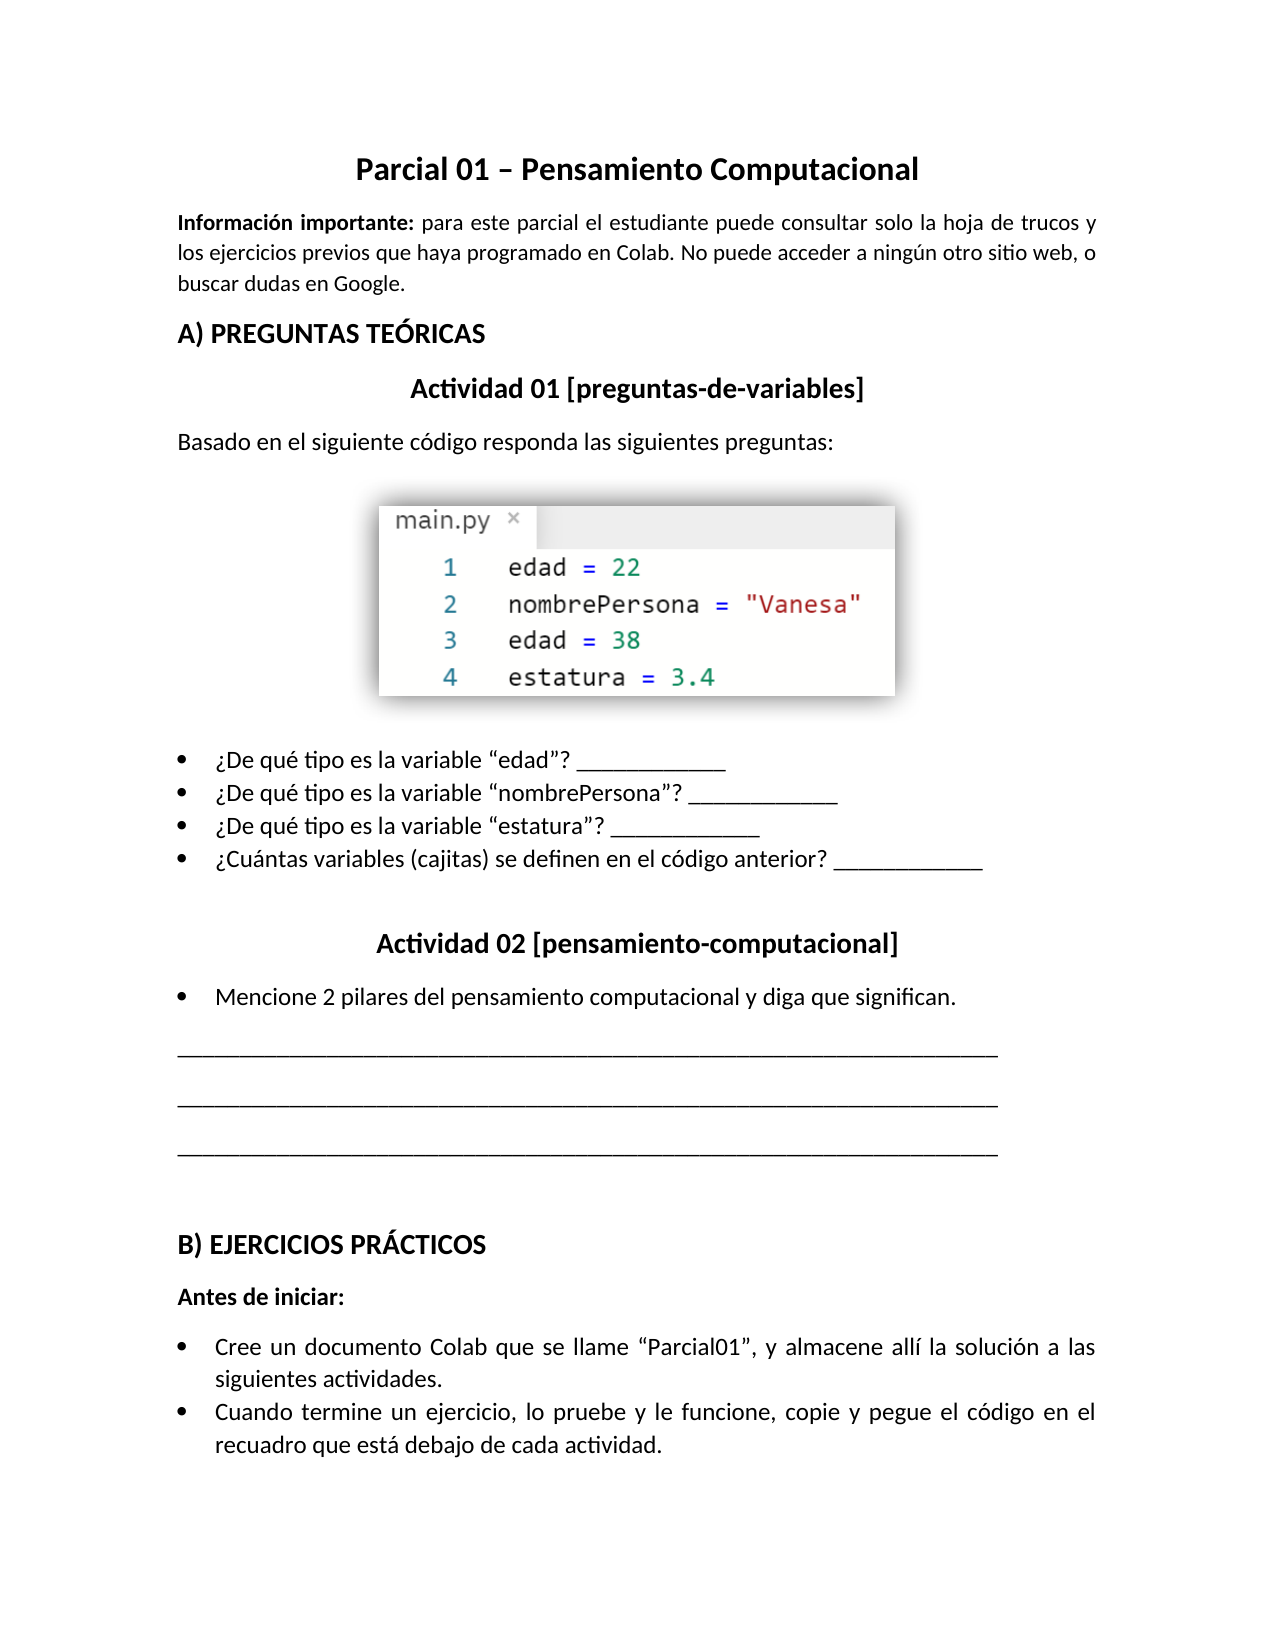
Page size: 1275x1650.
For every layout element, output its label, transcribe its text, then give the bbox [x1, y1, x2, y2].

text __________________________________________________________________ [177, 1030, 1098, 1061]
list ¿De qué tipo es la variable “nombrePersona”? ____________ [177, 777, 1098, 808]
list Mencione 2 pilares del pensamiento computacional y diga que significan. [177, 981, 1098, 1011]
text Actividad 02 [pensamiento-computacional] [177, 926, 1098, 961]
list Cuando termine un ejercicio, lo pruebe y le funcione, copie y pegue el código en el recuadro que está debajo de cada actividad. [177, 1396, 1098, 1460]
text Actividad 01 [preguntas-de-variables] [177, 371, 1098, 406]
text __________________________________________________________________ [177, 1129, 1098, 1160]
list Cree un documento Colab que se llame “Parcial01”, y almacene allí la solución a las siguientes actividades. [177, 1331, 1098, 1394]
list ¿De qué tipo es la variable “estatura”? ____________ [177, 810, 1098, 841]
text Parcial 01 – Pensamiento Computacional [177, 148, 1098, 188]
text Información importante: para este parcial el estudiante puede consultar solo la hoja de trucos y los ejercicios previos que haya programado en Colab. No puede acceder a ningún otro sitio web, o buscar dudas en Google. [177, 208, 1098, 297]
text Antes de iniciar: [177, 1281, 1098, 1312]
text __________________________________________________________________ [177, 1080, 1098, 1110]
text B) EJERCICIOS PRÁCTICOS [177, 1226, 1098, 1262]
picture [379, 506, 895, 696]
text A) PREGUNTAS TEÓRICAS [177, 316, 1098, 351]
list ¿De qué tipo es la variable “edad”? ____________ [177, 744, 1098, 775]
list ¿Cuántas variables (cajitas) se definen en el código anterior? ____________ [177, 843, 1098, 874]
text Basado en el siguiente código responda las siguientes preguntas: [177, 426, 1098, 456]
